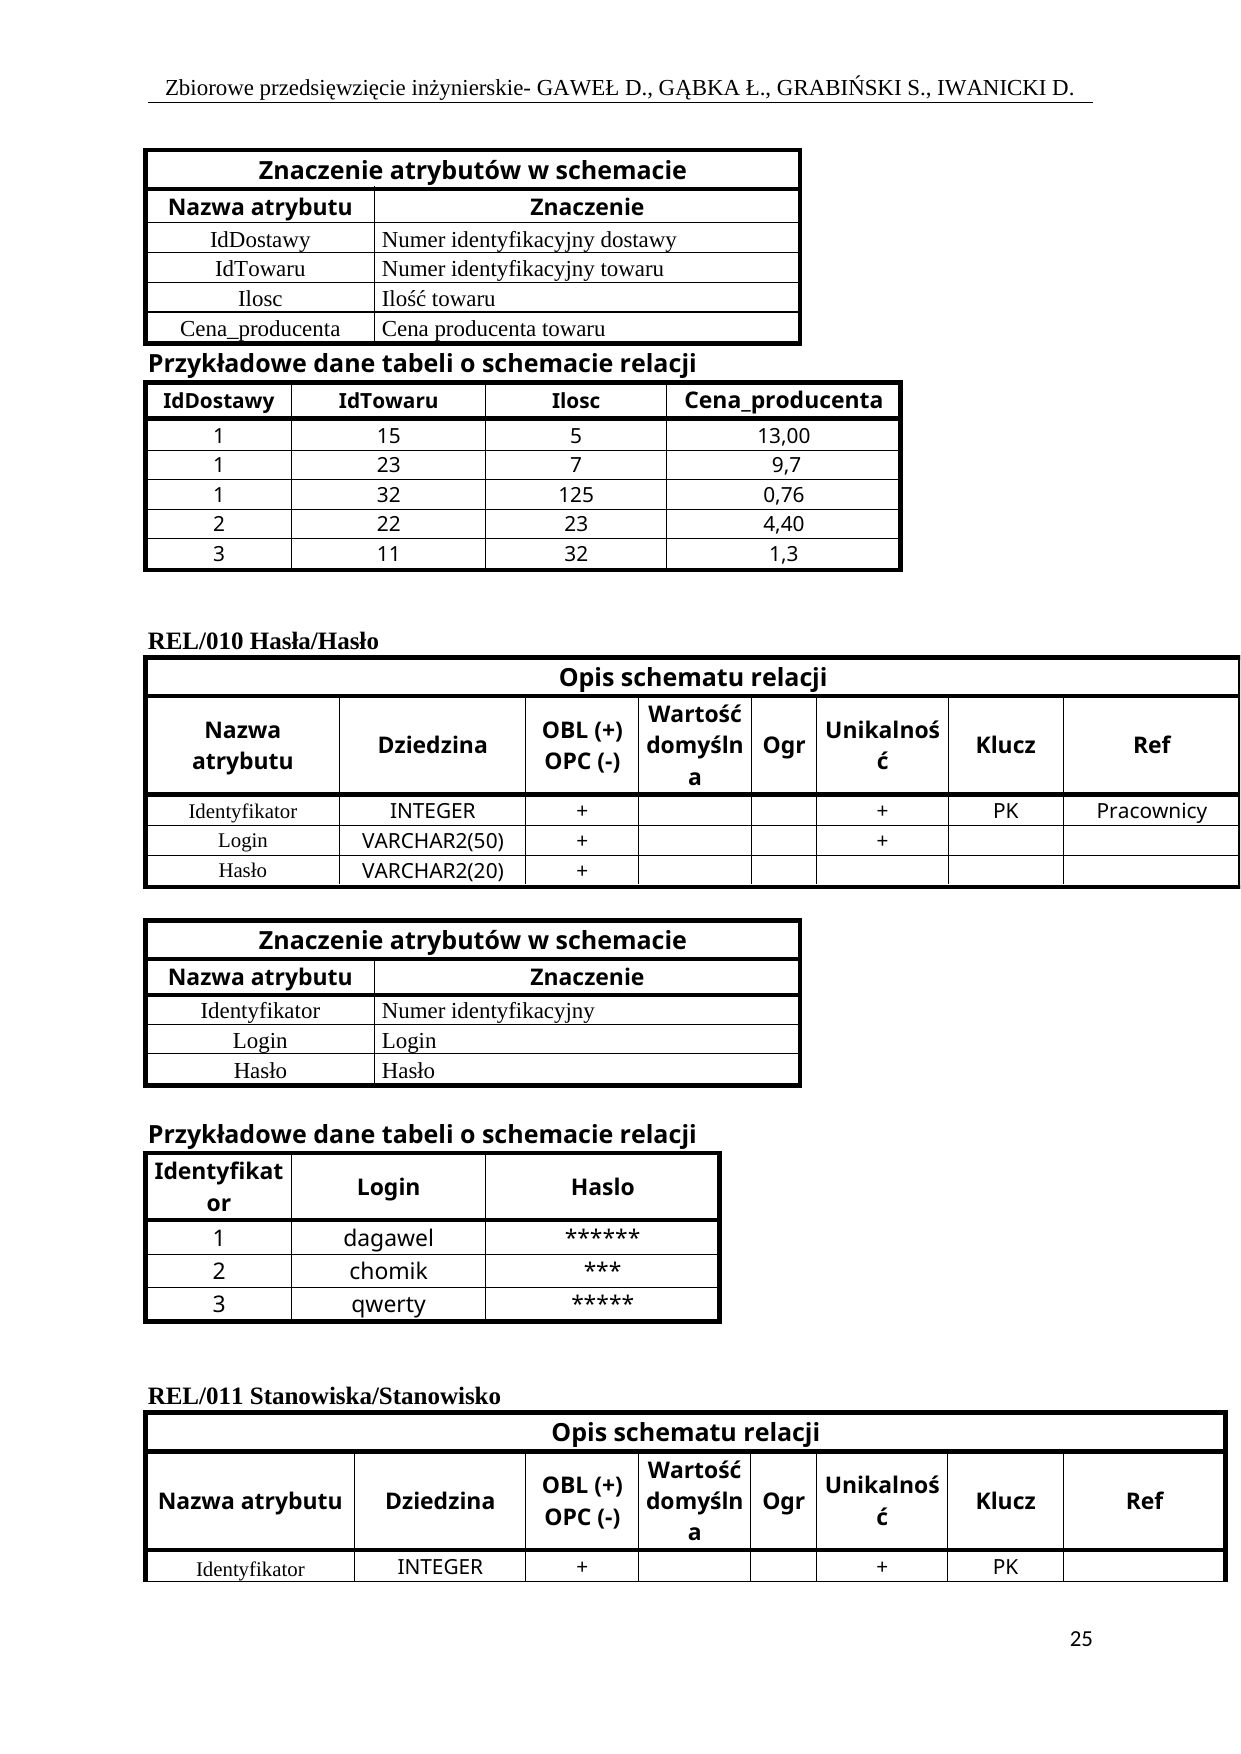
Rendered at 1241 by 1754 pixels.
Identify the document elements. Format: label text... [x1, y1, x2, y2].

table_cell Nazwa atrybutu [148, 961, 374, 993]
table_cell Dziedzina [355, 1454, 525, 1547]
table_cell 1 [148, 451, 291, 479]
table_cell 2 [148, 510, 291, 538]
table_cell [949, 856, 1063, 884]
table_cell IdTowaru [148, 253, 374, 282]
table_cell Klucz [949, 698, 1063, 792]
table_cell qwerty [292, 1288, 485, 1319]
table_cell INTEGER [355, 1552, 525, 1581]
table_cell [639, 797, 751, 825]
text Przykładowe dane tabeli o schemacie relacji [148, 1116, 1093, 1151]
table_cell [639, 826, 751, 855]
table_cell Unikalność [817, 698, 948, 792]
table_cell Ref [1064, 698, 1238, 792]
table_cell Ogr [752, 698, 816, 792]
table_header Znaczenie atrybutów w schemacie [148, 152, 798, 186]
table_cell 1 [148, 1222, 291, 1254]
table_cell + [526, 797, 638, 825]
table_cell Ref [1064, 1454, 1223, 1547]
table_cell Login [148, 826, 339, 855]
table_cell Cena producenta towaru [375, 313, 798, 341]
table_cell 32 [292, 480, 485, 508]
table_cell Numer identyfikacyjny dostawy [375, 223, 798, 252]
table_cell + [817, 797, 948, 825]
table_cell chomik [292, 1255, 485, 1286]
table_cell IdDostawy [148, 223, 374, 252]
table_cell 4,40 [667, 510, 898, 538]
table_cell Login [375, 1025, 798, 1053]
table_cell Nazwa atrybutu [148, 698, 339, 792]
table_cell VARCHAR2(20) [340, 856, 525, 884]
table_cell ****** [486, 1222, 717, 1254]
table_cell 1 [148, 421, 291, 449]
table_cell [752, 797, 816, 825]
table_cell Nazwa atrybutu [148, 1454, 354, 1547]
table_cell INTEGER [340, 797, 525, 825]
table_cell [639, 1552, 750, 1581]
table_cell PK [949, 797, 1063, 825]
table_header Login [292, 1155, 485, 1218]
table_cell OBL (+) OPC (-) [526, 698, 638, 792]
table_cell + [817, 826, 948, 855]
table_cell 22 [292, 510, 485, 538]
table_cell [949, 826, 1063, 855]
table_cell Numer identyfikacyjny towaru [375, 253, 798, 282]
table_cell OBL (+) OPC (-) [526, 1454, 638, 1547]
table_header Znaczenie atrybutów w schemacie [148, 923, 798, 957]
text REL/011 Stanowiska/Stanowisko [148, 1381, 1093, 1410]
table_cell 2 [148, 1255, 291, 1286]
table_cell Ogr [751, 1454, 816, 1547]
table_cell Znaczenie [375, 191, 798, 222]
table_cell 23 [486, 510, 666, 538]
table_cell Identyfikator [148, 797, 339, 825]
table_cell 9,7 [667, 451, 898, 479]
table_cell Wartość domyślna [639, 698, 751, 792]
table_cell Numer identyfikacyjny [375, 997, 798, 1024]
table_cell *** [486, 1255, 717, 1286]
table_header IdDostawy [148, 385, 291, 416]
table_cell 125 [486, 480, 666, 508]
table_header Opis schematu relacji [148, 660, 1238, 693]
table_cell 3 [148, 1288, 291, 1319]
table_cell 0,76 [667, 480, 898, 508]
table_cell 15 [292, 421, 485, 449]
table_header Identyfikator [148, 1155, 291, 1218]
table_cell [1064, 856, 1238, 884]
text Przykładowe dane tabeli o schemacie relacji [148, 346, 1093, 380]
table_cell + [526, 1552, 638, 1581]
table_cell [751, 1552, 816, 1581]
table_cell Wartość domyślna [639, 1454, 750, 1547]
table_cell Login [148, 1025, 374, 1053]
table_cell Ilosc [148, 283, 374, 311]
table_cell + [526, 856, 638, 884]
table_cell 1 [148, 480, 291, 508]
table_cell Hasło [375, 1054, 798, 1083]
table_cell Dziedzina [340, 698, 525, 792]
table_cell Znaczenie [375, 961, 798, 993]
table_cell 7 [486, 451, 666, 479]
table_header Cena_producenta [667, 385, 898, 416]
table_cell Cena_producenta [148, 313, 374, 341]
table_cell Identyfikator [148, 997, 374, 1024]
table_header IdTowaru [292, 385, 485, 416]
table_cell 23 [292, 451, 485, 479]
table_cell Nazwa atrybutu [148, 191, 374, 222]
table_cell Hasło [148, 1054, 374, 1083]
table_cell 5 [486, 421, 666, 449]
table_cell 1,3 [667, 539, 898, 567]
table_header Haslo [486, 1155, 717, 1218]
table_cell Klucz [948, 1454, 1063, 1547]
table_cell [752, 826, 816, 855]
table_cell [1064, 1552, 1223, 1581]
table_cell + [817, 1552, 947, 1581]
table_cell 13,00 [667, 421, 898, 449]
table_cell [817, 856, 948, 884]
table_header Ilosc [486, 385, 666, 416]
table_cell 11 [292, 539, 485, 567]
table_cell Pracownicy [1064, 797, 1238, 825]
table_cell [639, 856, 751, 884]
table_cell + [526, 826, 638, 855]
table_cell Identyfikator [148, 1552, 354, 1581]
table_header Opis schematu relacji [148, 1415, 1223, 1449]
table_cell ***** [486, 1288, 717, 1319]
table_cell PK [948, 1552, 1063, 1581]
table_cell [752, 856, 816, 884]
table_cell 3 [148, 539, 291, 567]
table_cell 32 [486, 539, 666, 567]
table_cell VARCHAR2(50) [340, 826, 525, 855]
text REL/010 Hasła/Hasło [148, 626, 1093, 655]
table_cell dagawel [292, 1222, 485, 1254]
table_cell Hasło [148, 856, 339, 884]
table_cell Unikalność [817, 1454, 947, 1547]
table_cell Ilość towaru [375, 283, 798, 311]
table_cell [1064, 826, 1238, 855]
